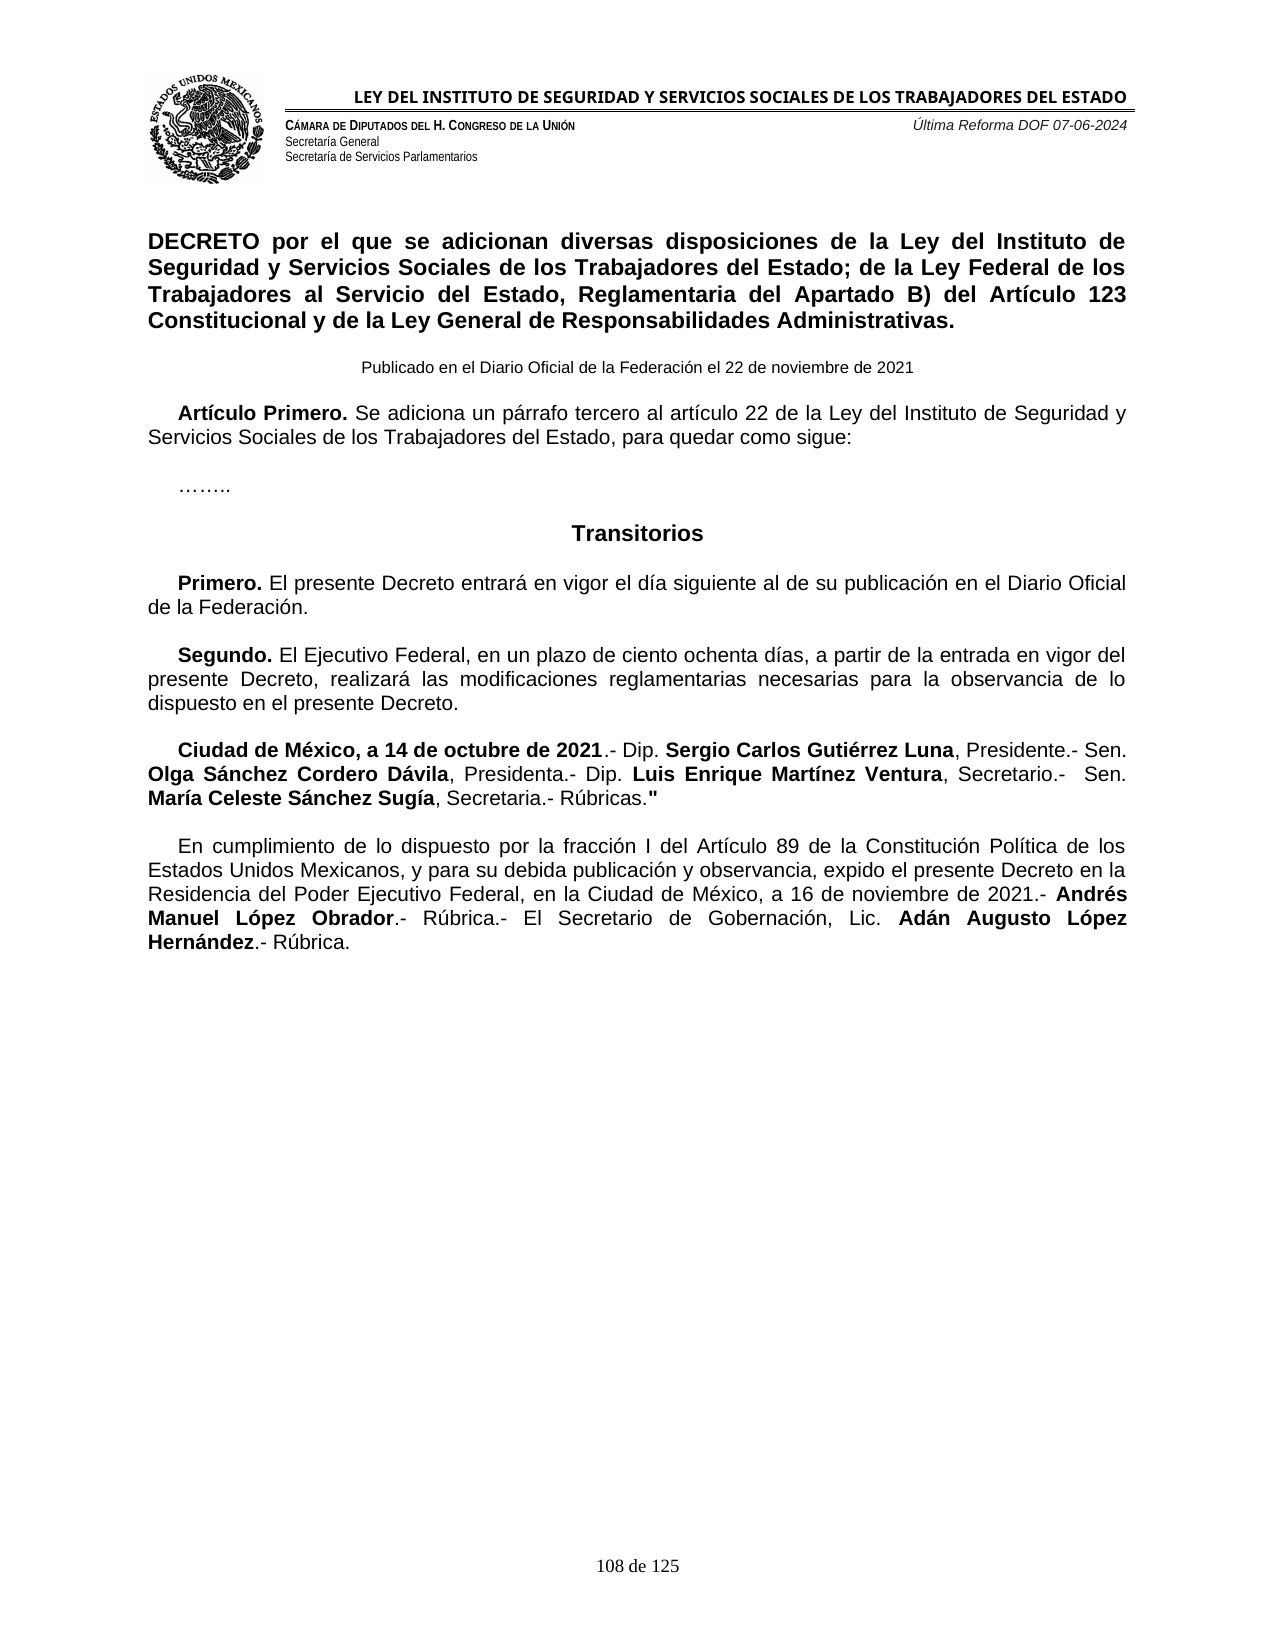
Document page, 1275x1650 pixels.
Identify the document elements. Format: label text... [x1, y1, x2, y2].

text Segundo. El Ejecutivo Federal, en un plazo de ciento ochenta días, a partir de la entrada en vigor del presente Decreto, realizará las modificaciones reglamentarias necesarias para la observancia de lo dispuesto en el presente Decreto. [148, 642, 1127, 714]
text DECRETO por el que se adicionan diversas disposiciones de la Ley del Instituto de Seguridad y Servicios Sociales de los Trabajadores del Estado; de la Ley Federal de los Trabajadores al Servicio del Estado, Reglamentaria del Apartado B) del Artículo 123 Constitucional y de la Ley General de Responsabilidades Administrativas. [148, 228, 1127, 333]
text Publicado en el Diario Oficial de la Federación el 22 de noviembre de 2021 [148, 357, 1127, 377]
text Primero. El presente Decreto entrará en vigor el día siguiente al de su publicación en el Diario Oficial de la Federación. [148, 571, 1127, 618]
text …….. [148, 472, 1127, 496]
text Transitorios [148, 520, 1127, 547]
text Ciudad de México, a 14 de octubre de 2021.- Dip. Sergio Carlos Gutiérrez Luna, Presidente.- Sen. Olga Sánchez Cordero Dávila, Presidenta.- Dip. Luis Enrique Martínez Ventura, Secretario.- Sen. María Celeste Sánchez Sugía, Secretaria.- Rúbricas." [148, 738, 1127, 810]
text Artículo Primero. Se adiciona un párrafo tercero al artículo 22 de la Ley del Instituto de Seguridad y Servicios Sociales de los Trabajadores del Estado, para quedar como sigue: [148, 401, 1127, 448]
text En cumplimiento de lo dispuesto por la fracción I del Artículo 89 de la Constitución Política de los Estados Unidos Mexicanos, y para su debida publicación y observancia, expido el presente Decreto en la Residencia del Poder Ejecutivo Federal, en la Ciudad de México, a 16 de noviembre de 2021.- Andrés Manuel López Obrador.- Rúbrica.- El Secretario de Gobernación, Lic. Adán Augusto López Hernández.- Rúbrica. [148, 834, 1127, 954]
